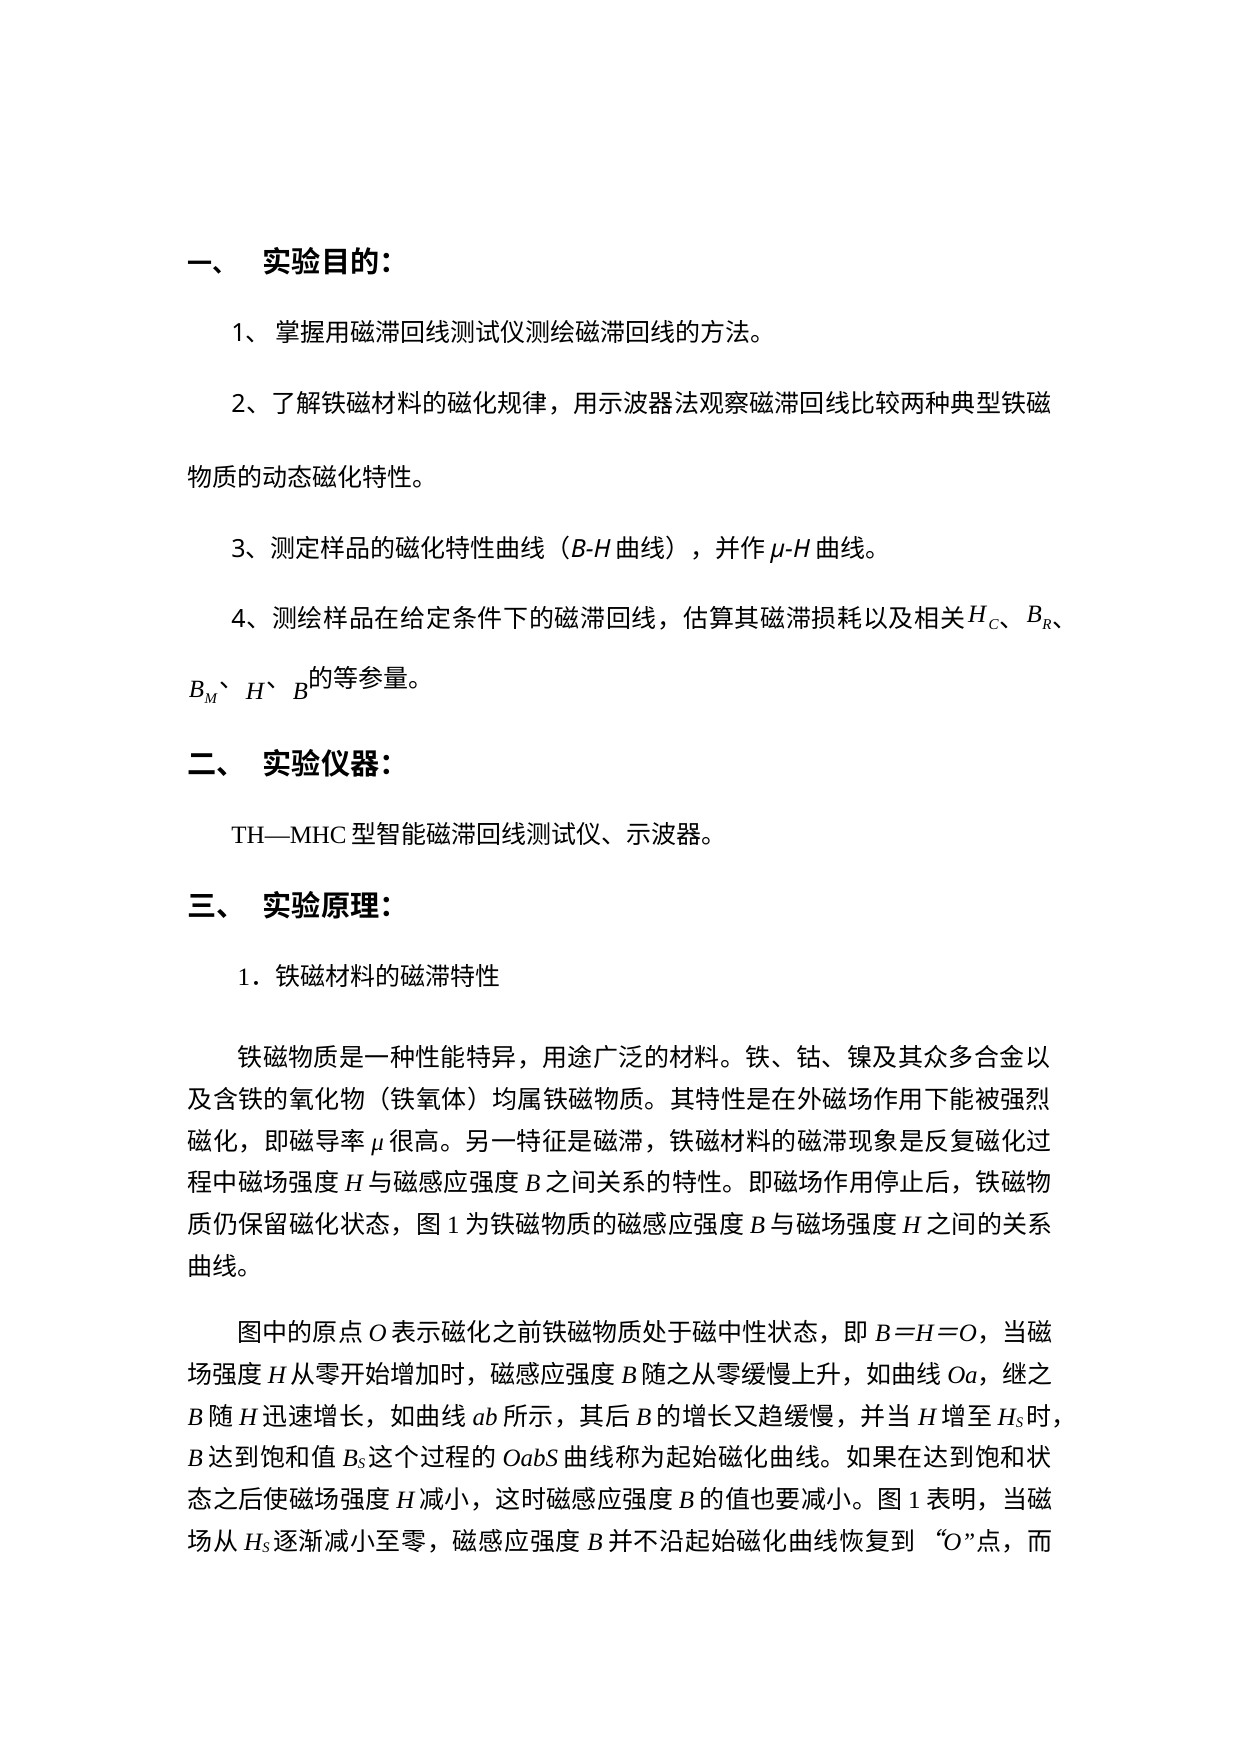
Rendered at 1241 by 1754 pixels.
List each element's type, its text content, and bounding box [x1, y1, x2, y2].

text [187, 1313, 1053, 1557]
list 实验仪器： [187, 729, 1053, 794]
list 掌握用磁滞回线测试仪测绘磁滞回线的方法。 [231, 298, 1053, 363]
text 2、了解铁磁材料的磁化规律，用示波器法观察磁滞回线比较两种典型铁磁物质的动态磁化特性。 [187, 369, 1053, 508]
text 4、测绘样品在给定条件下的磁滞回线，估算其磁滞损耗以及相关、、、、的等参量。 [187, 584, 1053, 724]
text 铁磁物质是一种性能特异，用途广泛的材料。铁、钴、镍及其众多合金以及含铁的氧化物（铁氧体）均属铁磁物质。其特性是在外磁场作用下能被强烈磁化，即磁导率μ很高。另一特征是磁滞，铁磁材料的磁滞现象是反复磁化过程中磁场强度H与磁感应强度B之间关系的特性。即磁场作用停止后，铁磁物质仍保留磁化状态，图1为铁磁物质的磁感应强度B与磁场强度H之间的关系曲线。 [187, 1038, 1053, 1282]
text TH—MHC型智能磁滞回线测试仪、示波器。 [187, 801, 1053, 866]
list 1．铁磁材料的磁滞特性 [187, 942, 1053, 1007]
list 实验目的： [187, 227, 1053, 292]
text 3、测定样品的磁化特性曲线（B-H曲线），并作μ-H曲线。 [187, 514, 1053, 579]
list 实验原理： [187, 871, 1053, 936]
